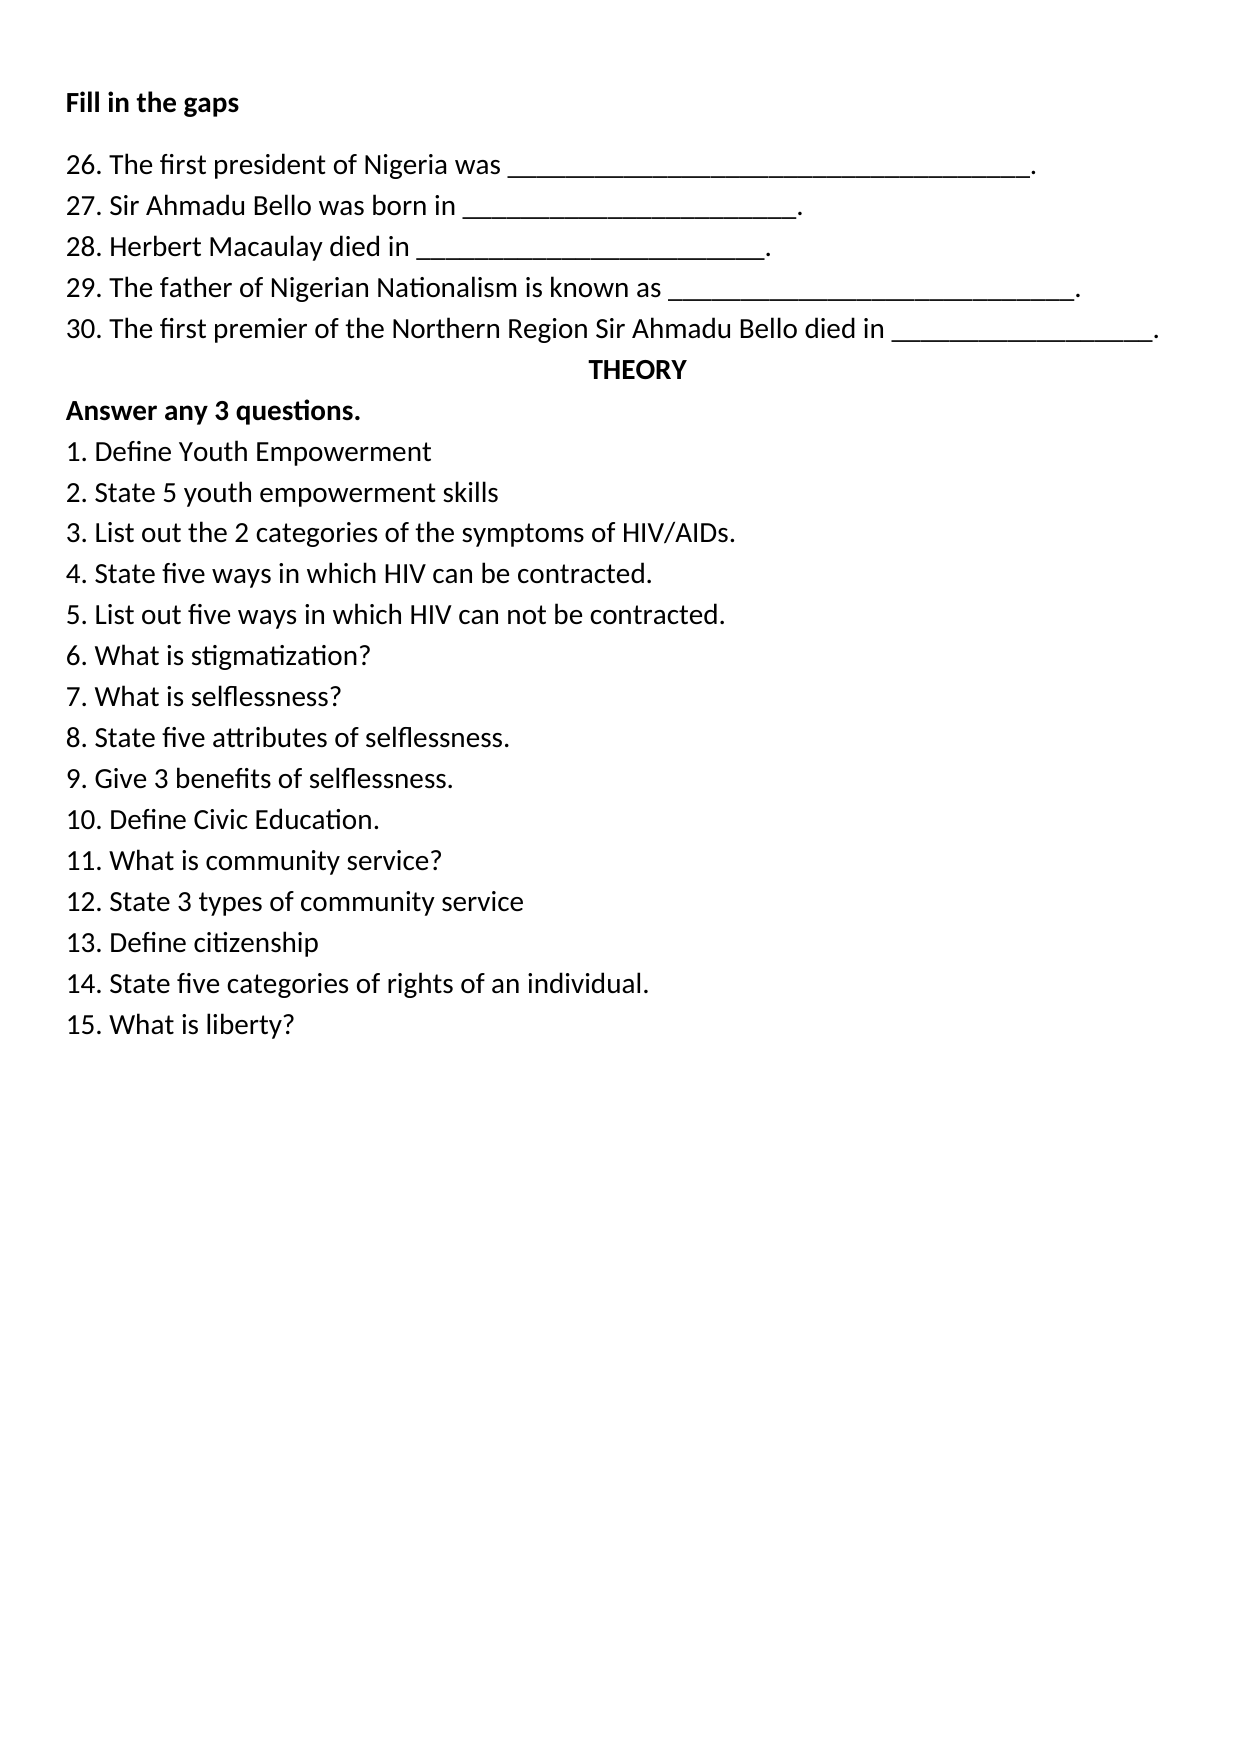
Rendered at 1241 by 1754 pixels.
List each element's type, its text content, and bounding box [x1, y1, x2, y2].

list Sir Ahmadu Bello was born in _______________________. [66, 187, 1172, 223]
list What is selflessness? [66, 678, 1172, 714]
list Define Youth Empowerment [66, 433, 1172, 468]
list Herbert Macaulay died in ________________________. [66, 228, 1172, 264]
text Fill in the gaps [66, 84, 1172, 120]
list List out the 2 categories of the symptoms of HIV/AIDs. [66, 514, 1172, 550]
list List out five ways in which HIV can not be contracted. [66, 596, 1172, 632]
list State 5 youth empowerment skills [66, 474, 1172, 509]
list What is community service? [66, 842, 1172, 878]
list Define citizenship [66, 924, 1172, 959]
list State 3 types of community service [66, 883, 1172, 919]
list The first president of Nigeria was ____________________________________. [66, 146, 1172, 182]
list The first premier of the Northern Region Sir Ahmadu Bello died in __________________. [66, 310, 1172, 346]
text Answer any 3 questions. [66, 392, 1172, 427]
list THEORY [103, 351, 1172, 386]
list State five categories of rights of an individual. [66, 965, 1172, 1001]
list What is stigmatization? [66, 637, 1172, 673]
list State five ways in which HIV can be contracted. [66, 556, 1172, 591]
list Give 3 benefits of selflessness. [66, 760, 1172, 796]
list Define Civic Education. [66, 801, 1172, 837]
list The father of Nigerian Nationalism is known as ____________________________. [66, 269, 1172, 304]
list State five attributes of selflessness. [66, 719, 1172, 755]
list What is liberty? [66, 1006, 1172, 1041]
